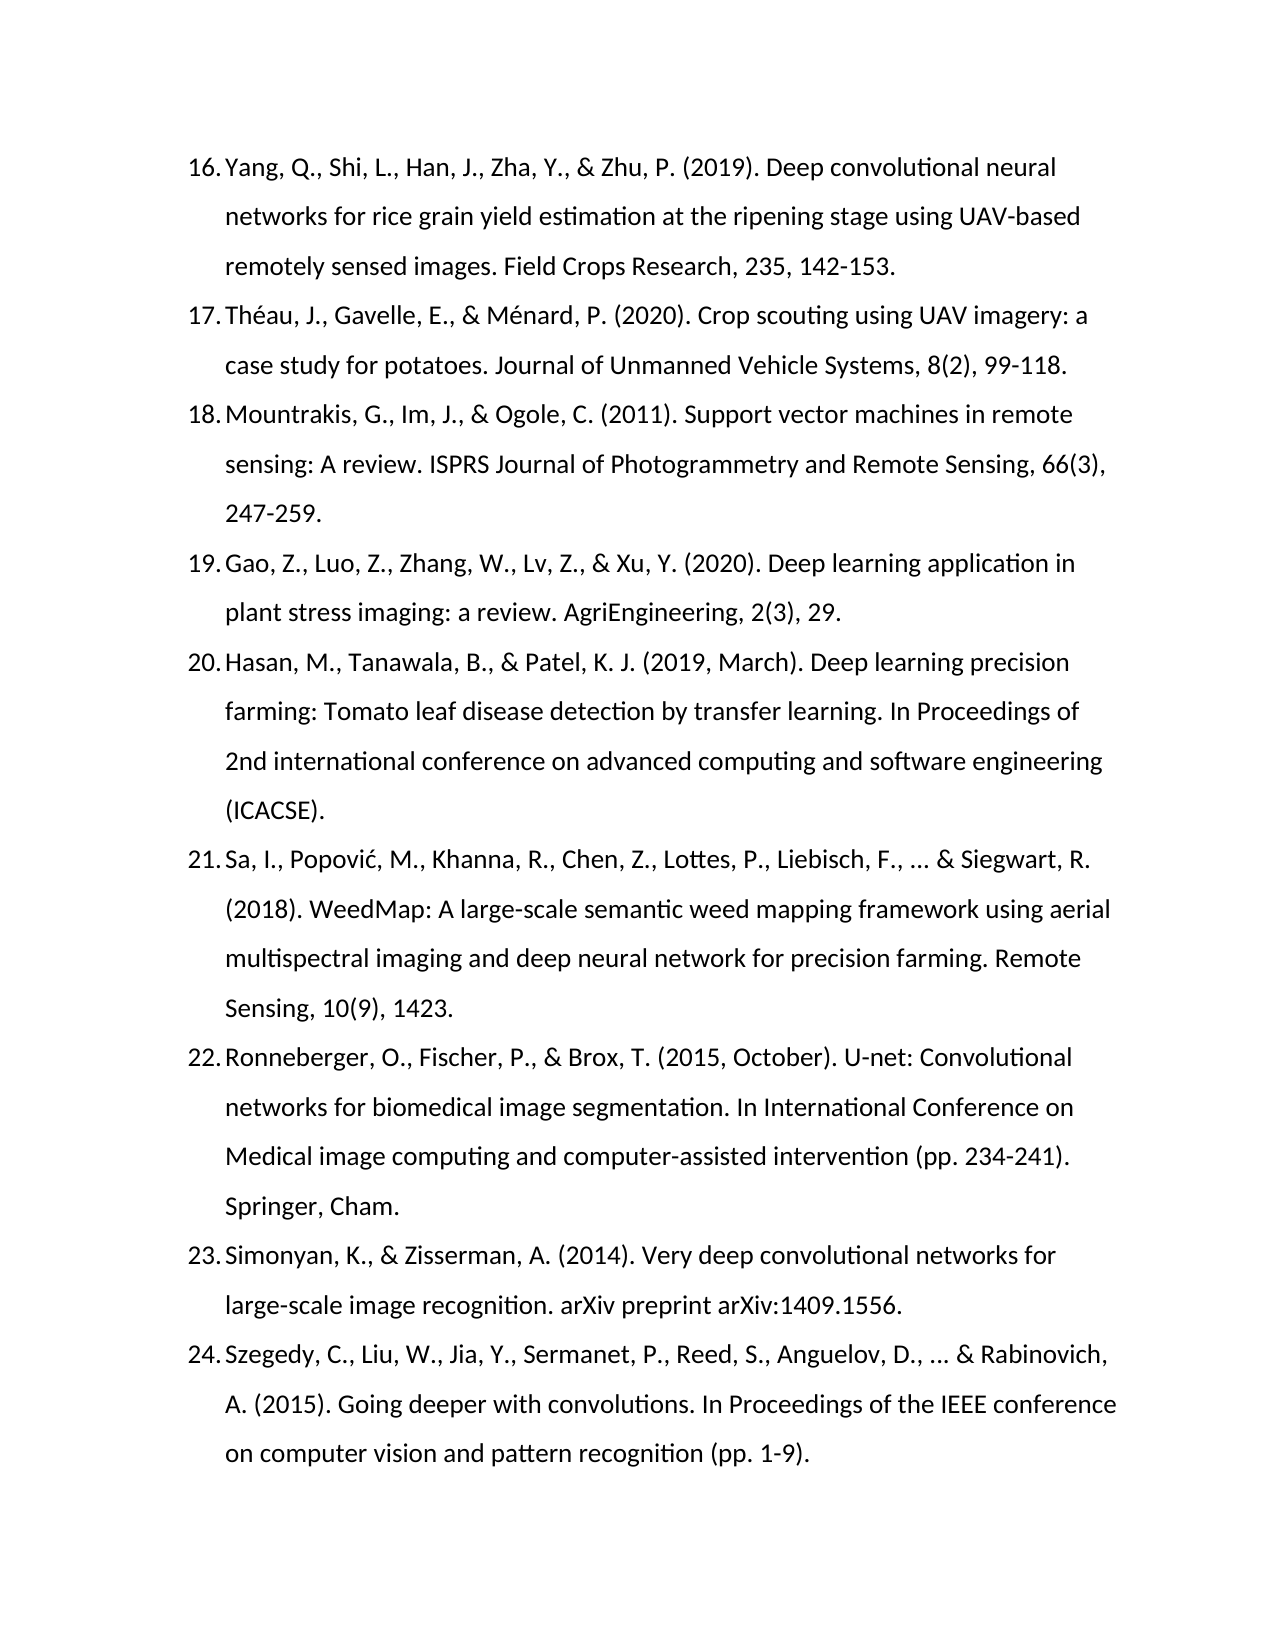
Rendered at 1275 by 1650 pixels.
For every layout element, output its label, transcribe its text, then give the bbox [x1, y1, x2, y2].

list Hasan, M., Tanawala, B., & Patel, K. J. (2019, March). Deep learning precision farming: Tomato leaf disease detection by transfer learning. In Proceedings of 2nd international conference on advanced computing and software engineering (ICACSE). [187, 645, 1125, 826]
list Sa, I., Popović, M., Khanna, R., Chen, Z., Lottes, P., Liebisch, F., ... & Siegwart, R. (2018). WeedMap: A large-scale semantic weed mapping framework using aerial multispectral imaging and deep neural network for precision farming. Remote Sensing, 10(9), 1423. [187, 843, 1125, 1024]
list Simonyan, K., & Zisserman, A. (2014). Very deep convolutional networks for large-scale image recognition. arXiv preprint arXiv:1409.1556. [187, 1238, 1125, 1321]
list Szegedy, C., Liu, W., Jia, Y., Sermanet, P., Reed, S., Anguelov, D., ... & Rabinovich, A. (2015). Going deeper with convolutions. In Proceedings of the IEEE conference on computer vision and pattern recognition (pp. 1-9). [187, 1337, 1125, 1469]
list Mountrakis, G., Im, J., & Ogole, C. (2011). Support vector machines in remote sensing: A review. ISPRS Journal of Photogrammetry and Remote Sensing, 66(3), 247-259. [187, 397, 1125, 529]
list Théau, J., Gavelle, E., & Ménard, P. (2020). Crop scouting using UAV imagery: a case study for potatoes. Journal of Unmanned Vehicle Systems, 8(2), 99-118. [187, 298, 1125, 381]
list Ronneberger, O., Fischer, P., & Brox, T. (2015, October). U-net: Convolutional networks for biomedical image segmentation. In International Conference on Medical image computing and computer-assisted intervention (pp. 234-241). Springer, Cham. [187, 1041, 1125, 1222]
list Gao, Z., Luo, Z., Zhang, W., Lv, Z., & Xu, Y. (2020). Deep learning application in plant stress imaging: a review. AgriEngineering, 2(3), 29. [187, 546, 1125, 628]
list Yang, Q., Shi, L., Han, J., Zha, Y., & Zhu, P. (2019). Deep convolutional neural networks for rice grain yield estimation at the ripening stage using UAV-based remotely sensed images. Field Crops Research, 235, 142-153. [187, 150, 1125, 282]
